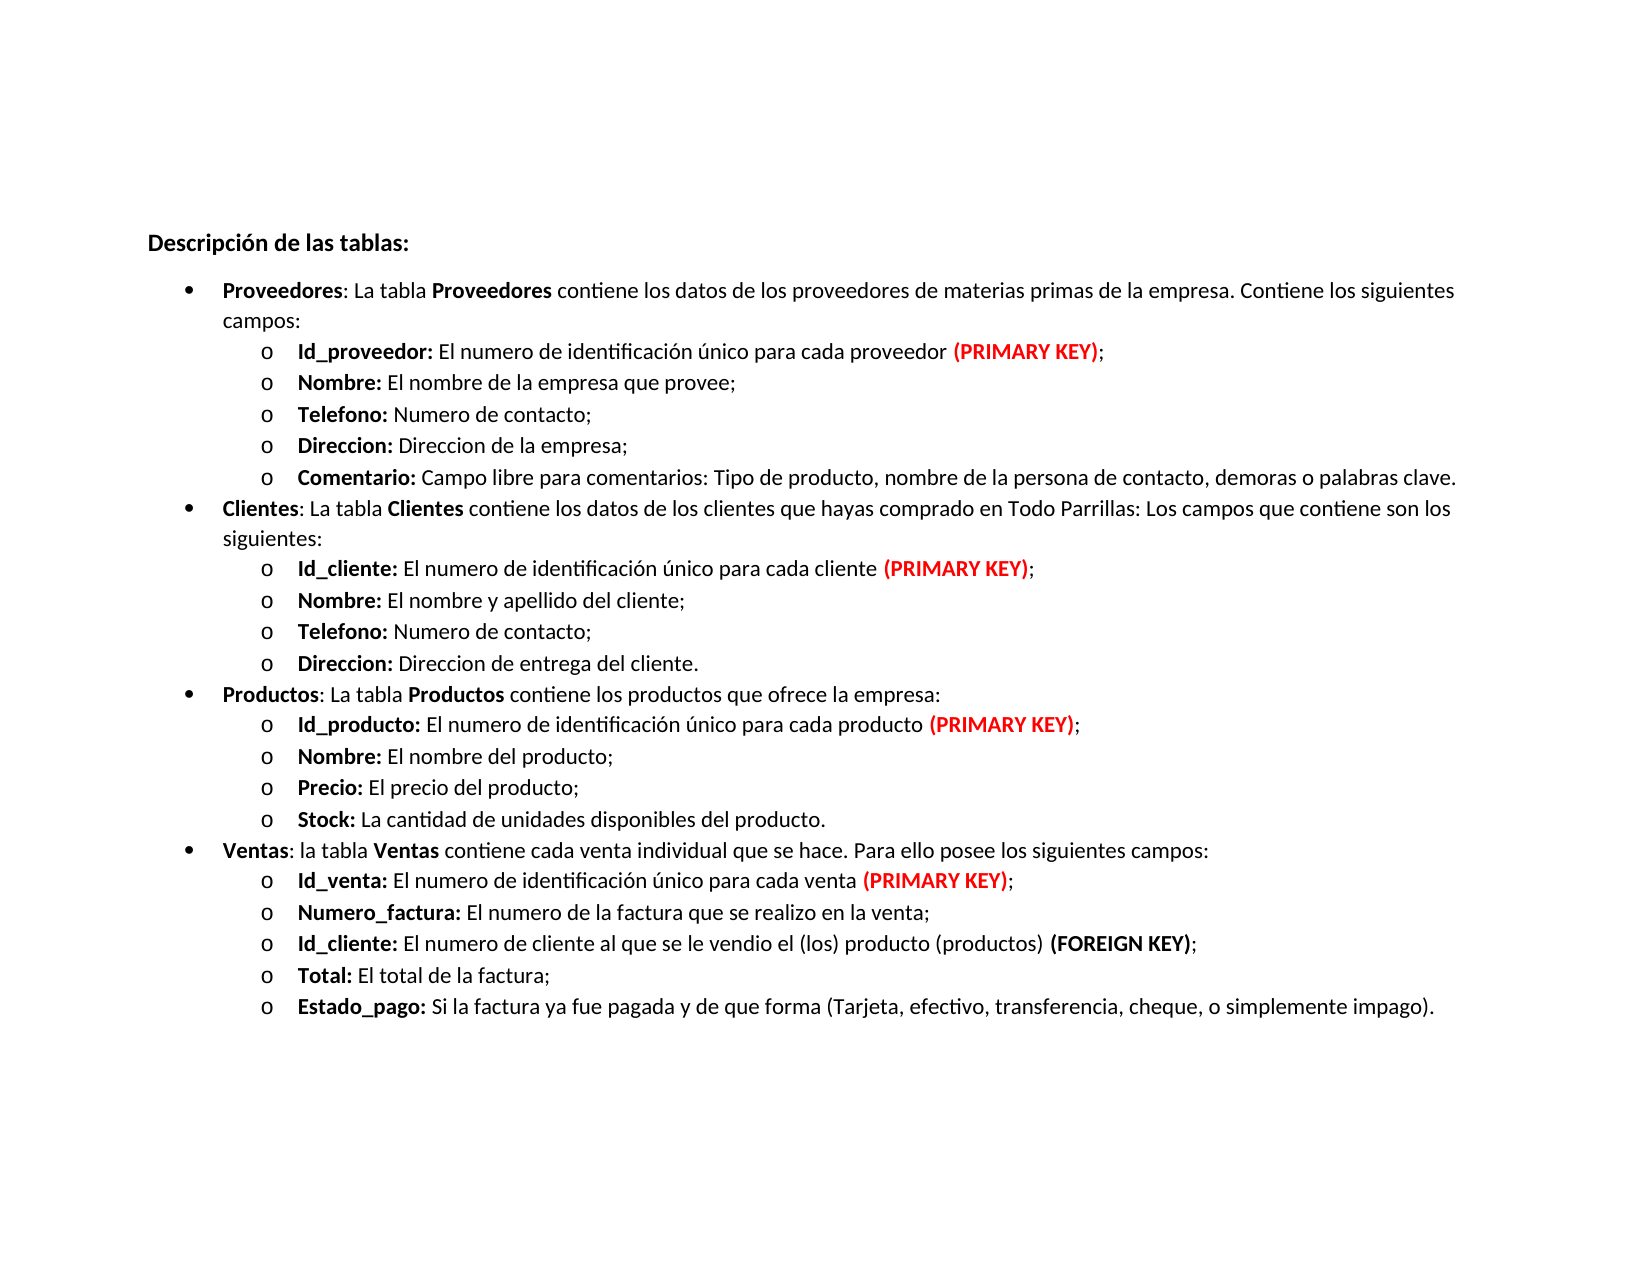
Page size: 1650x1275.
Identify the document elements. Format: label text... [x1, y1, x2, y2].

list Id_cliente: El numero de cliente al que se le vendio el (los) producto (productos) (FOREIGN KEY); [260, 929, 1502, 959]
list Numero_factura: El numero de la factura que se realizo en la venta; [260, 898, 1502, 927]
text Descripción de las tablas: [148, 227, 1502, 257]
list Id_producto: El numero de identificación único para cada producto (PRIMARY KEY); [260, 711, 1502, 740]
list Productos: La tabla Productos contiene los productos que ofrece la empresa: [185, 680, 1502, 708]
list Id_cliente: El numero de identificación único para cada cliente (PRIMARY KEY); [260, 554, 1502, 584]
list Stock: La cantidad de unidades disponibles del producto. [260, 805, 1502, 834]
list Nombre: El nombre del producto; [260, 742, 1502, 771]
list Id_venta: El numero de identificación único para cada venta (PRIMARY KEY); [260, 867, 1502, 896]
list Total: El total de la factura; [260, 961, 1502, 990]
list Estado_pago: Si la factura ya fue pagada y de que forma (Tarjeta, efectivo, transferencia, cheque, o simplemente impago). [260, 992, 1502, 1022]
list Telefono: Numero de contacto; [260, 400, 1502, 429]
list Nombre: El nombre y apellido del cliente; [260, 586, 1502, 615]
list Direccion: Direccion de entrega del cliente. [260, 649, 1502, 678]
list Precio: El precio del producto; [260, 773, 1502, 803]
list Id_proveedor: El numero de identificación único para cada proveedor (PRIMARY KEY); [260, 337, 1502, 366]
list Proveedores: La tabla Proveedores contiene los datos de los proveedores de materias primas de la empresa. Contiene los siguientes campos: [185, 276, 1502, 334]
list Nombre: El nombre de la empresa que provee; [260, 368, 1502, 397]
list Comentario: Campo libre para comentarios: Tipo de producto, nombre de la persona de contacto, demoras o palabras clave. [260, 463, 1502, 492]
list Telefono: Numero de contacto; [260, 617, 1502, 647]
list Ventas: la tabla Ventas contiene cada venta individual que se hace. Para ello posee los siguientes campos: [185, 836, 1502, 864]
list Clientes: La tabla Clientes contiene los datos de los clientes que hayas comprado en Todo Parrillas: Los campos que contiene son los siguientes: [185, 494, 1502, 552]
list Direccion: Direccion de la empresa; [260, 431, 1502, 460]
